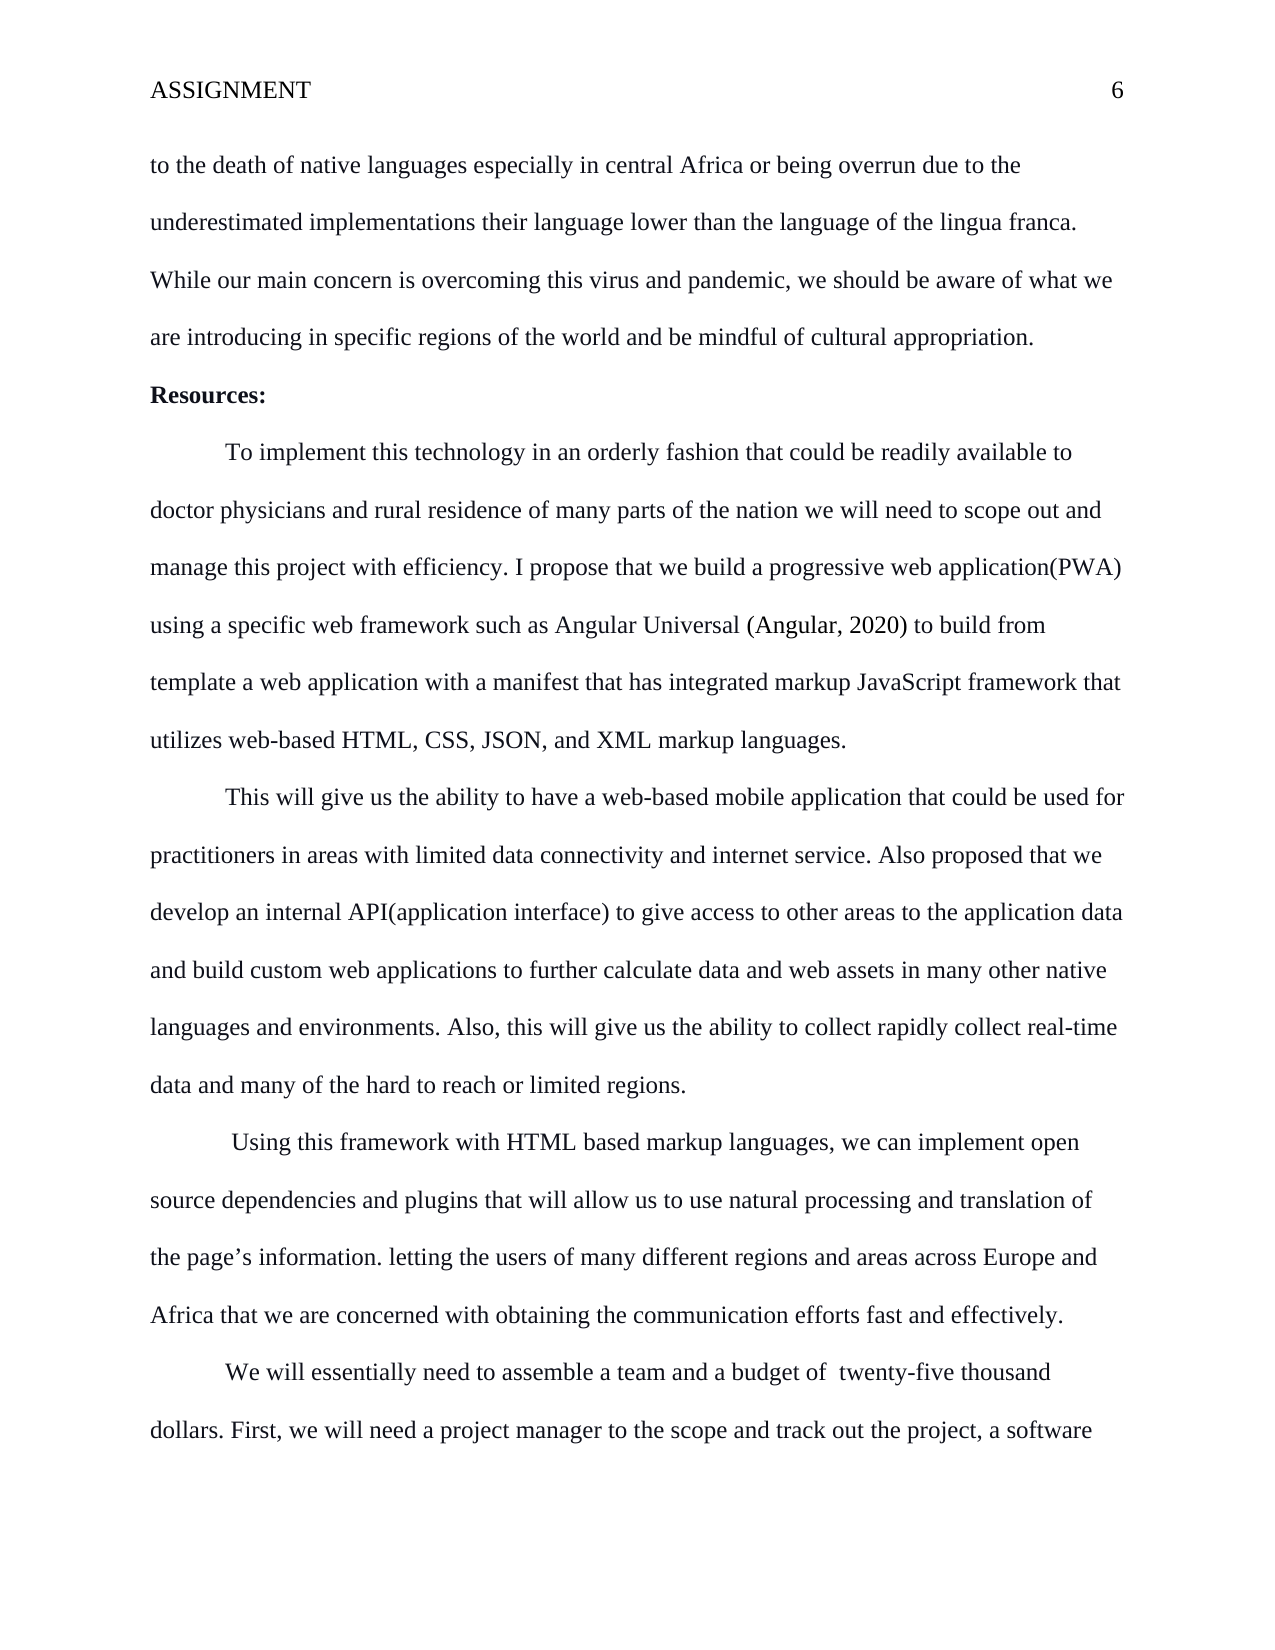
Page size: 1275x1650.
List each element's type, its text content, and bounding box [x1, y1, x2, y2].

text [150, 1357, 1125, 1444]
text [150, 150, 1125, 351]
text Using this framework with HTML based markup languages, we can implement open source dependencies and plugins that will allow us to use natural processing and translation of the page’s information. letting the users of many different regions and areas across Europe and Africa that we are concerned with obtaining the communication efforts fast and effectively. [150, 1127, 1125, 1329]
text To implement this technology in an orderly fashion that could be readily available to doctor physicians and rural residence of many parts of the nation we will need to scope out and manage this project with efficiency. I propose that we build a progressive web application(PWA) using a specific web framework such as Angular Universal to build from template a web application with a manifest that has integrated markup JavaScript framework that utilizes web-based HTML, CSS, JSON, and XML markup languages. [150, 437, 1125, 754]
text This will give us the ability to have a web-based mobile application that could be used for practitioners in areas with limited data connectivity and internet service. Also proposed that we develop an internal API(application interface) to give access to other areas to the application data and build custom web applications to further calculate data and web assets in many other native languages and environments. Also, this will give us the ability to collect rapidly collect real-time data and many of the hard to reach or limited regions. [150, 782, 1125, 1099]
text Resources: [150, 380, 1125, 409]
